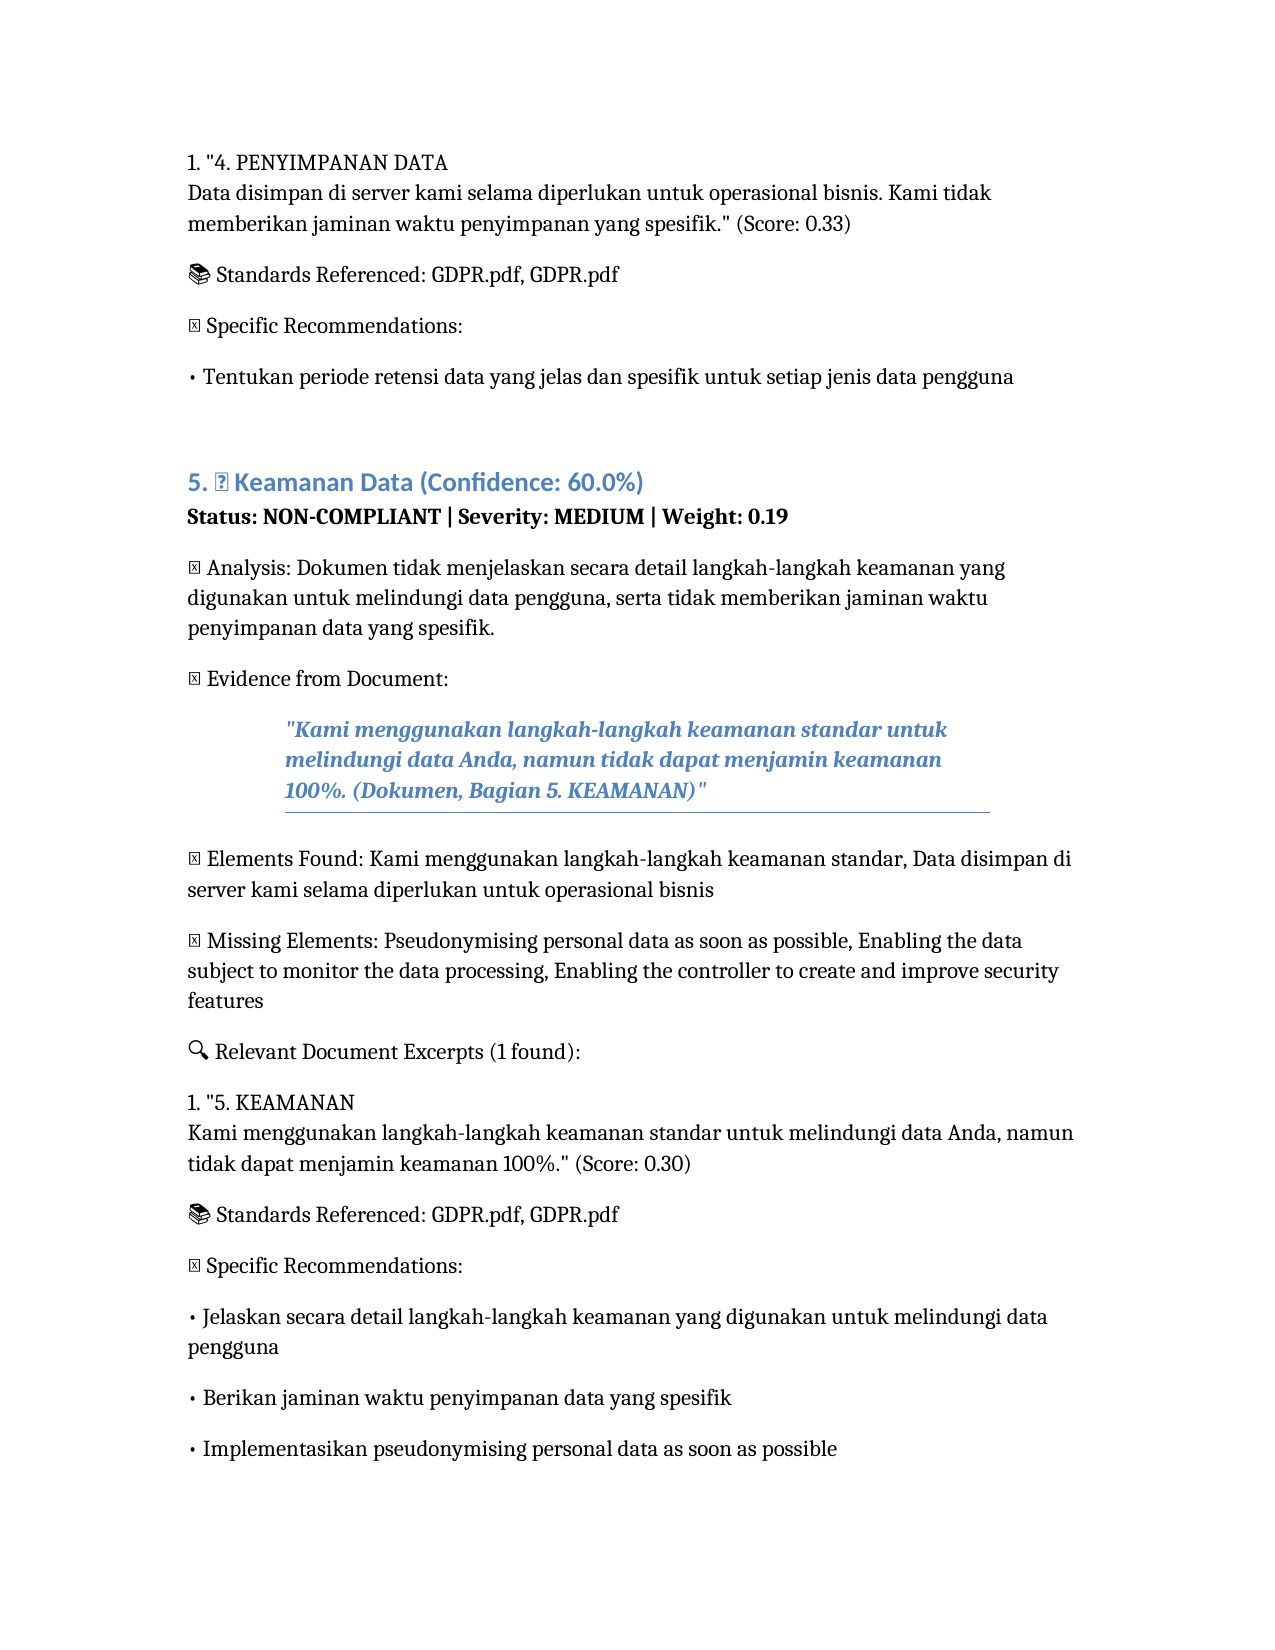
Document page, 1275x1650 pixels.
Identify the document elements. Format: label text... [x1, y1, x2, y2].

text 1. "4. PENYIMPANAN DATA Data disimpan di server kami selama diperlukan untuk operasional bisnis. Kami tidak memberikan jaminan waktu penyimpanan yang spesifik." (Score: 0.33) [187, 150, 1087, 237]
subtitle 5. ❌ Keamanan Data (Confidence: 60.0%) [187, 466, 1087, 499]
text 📄 Evidence from Document: [187, 666, 1087, 692]
text 🔍 Relevant Document Excerpts (1 found): [187, 1039, 1087, 1065]
text 📚 Standards Referenced: GDPR.pdf, GDPR.pdf [187, 1201, 1087, 1228]
text ❌ Missing Elements: Pseudonymising personal data as soon as possible, Enabling the data subject to monitor the data processing, Enabling the controller to create and improve security features [187, 927, 1087, 1014]
text ✅ Elements Found: Kami menggunakan langkah-langkah keamanan standar, Data disimpan di server kami selama diperlukan untuk operasional bisnis [187, 846, 1087, 903]
text • Implementasikan pseudonymising personal data as soon as possible [187, 1436, 1087, 1462]
text 📝 Analysis: Dokumen tidak menjelaskan secara detail langkah-langkah keamanan yang digunakan untuk melindungi data pengguna, serta tidak memberikan jaminan waktu penyimpanan data yang spesifik. [187, 554, 1087, 641]
text 1. "5. KEAMANAN Kami menggunakan langkah-langkah keamanan standar untuk melindungi data Anda, namun tidak dapat menjamin keamanan 100%." (Score: 0.30) [187, 1090, 1087, 1177]
text 📚 Standards Referenced: GDPR.pdf, GDPR.pdf [187, 261, 1087, 288]
text • Berikan jaminan waktu penyimpanan data yang spesifik [187, 1385, 1087, 1411]
text Status: NON-COMPLIANT | Severity: MEDIUM | Weight: 0.19 [187, 503, 1087, 530]
text 💡 Specific Recommendations: [187, 1252, 1087, 1279]
text 💡 Specific Recommendations: [187, 312, 1087, 339]
text • Tentukan periode retensi data yang jelas dan spesifik untuk setiap jenis data pengguna [187, 363, 1087, 390]
text "Kami menggunakan langkah-langkah keamanan standar untuk melindungi data Anda, namun tidak dapat menjamin keamanan 100%. (Dokumen, Bagian 5. KEAMANAN)" [285, 717, 990, 812]
text • Jelaskan secara detail langkah-langkah keamanan yang digunakan untuk melindungi data pengguna [187, 1303, 1087, 1360]
